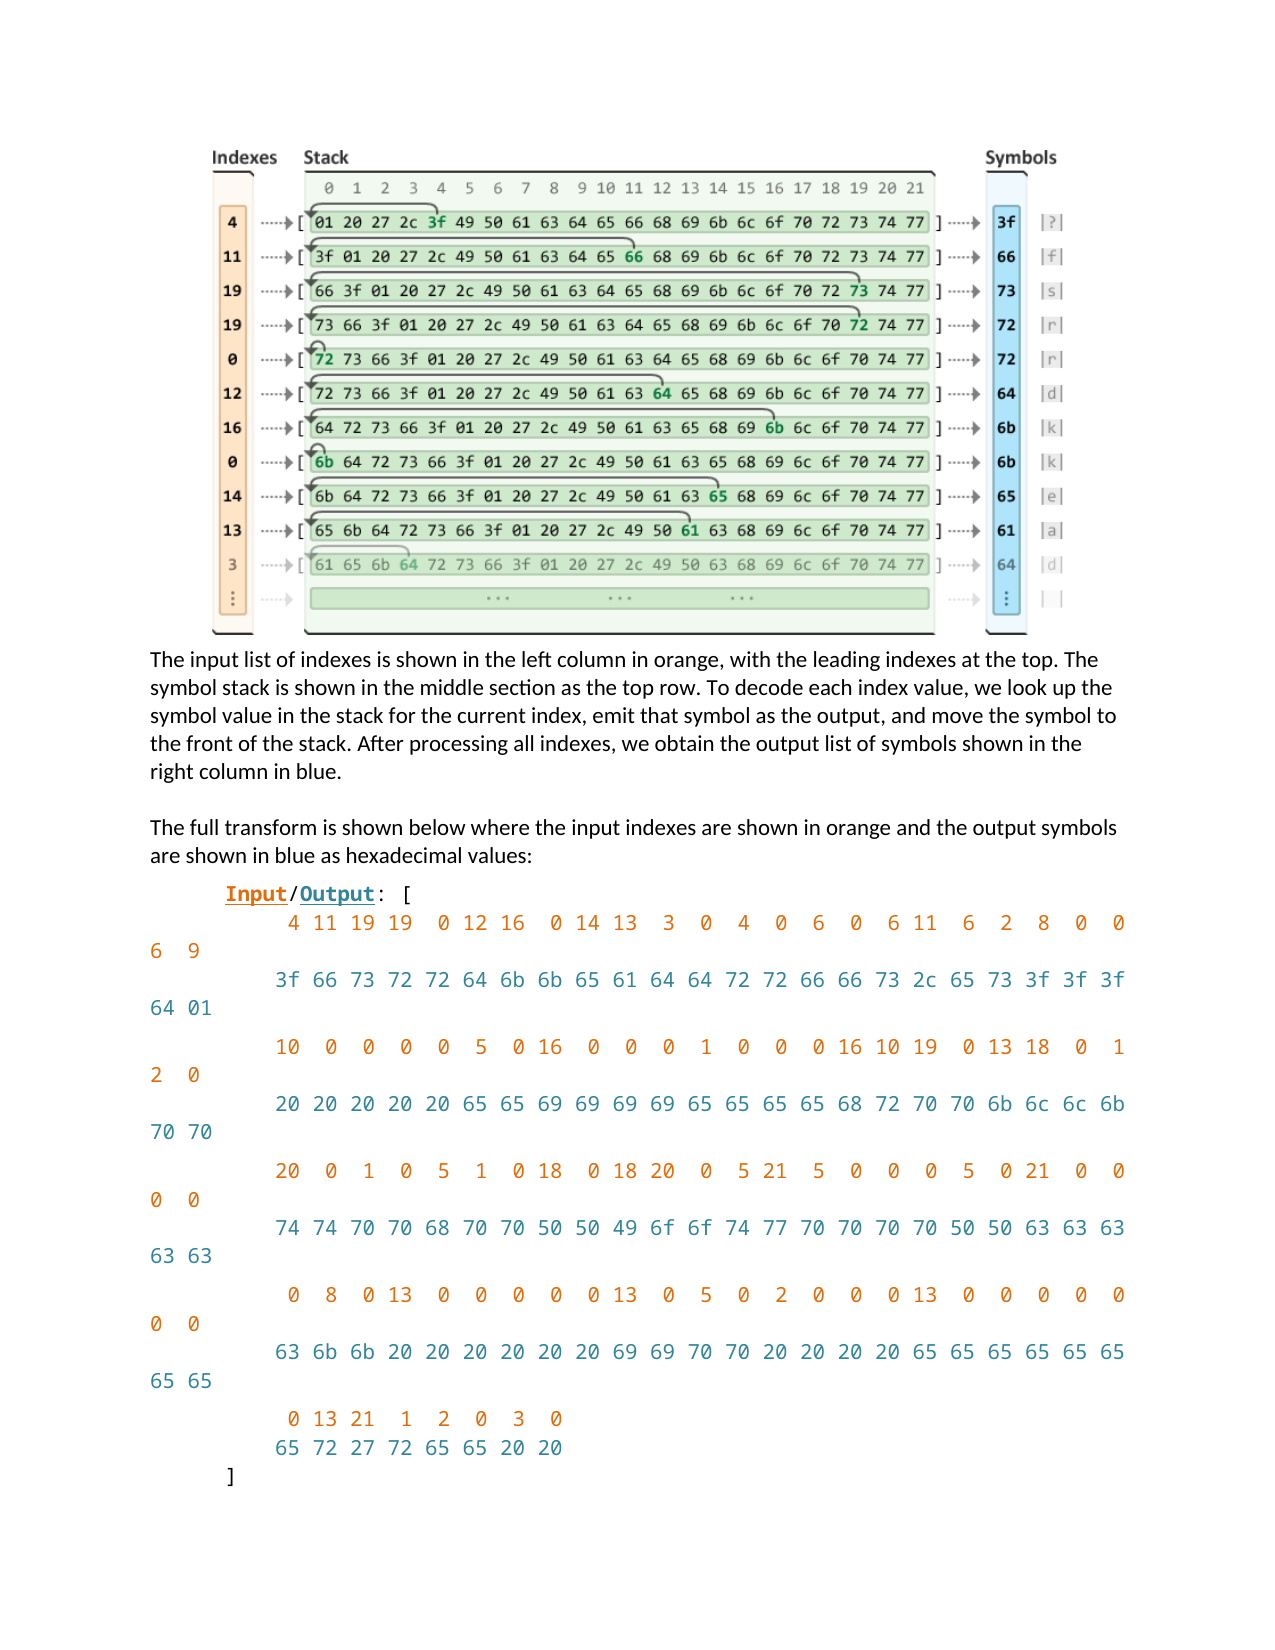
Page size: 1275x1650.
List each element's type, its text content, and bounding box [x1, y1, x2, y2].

picture [212, 150, 1063, 635]
text 74 74 70 70 68 70 70 50 50 49 6f 6f 74 77 70 70 70 70 50 50 63 63 63 63 63 [150, 1213, 1125, 1270]
text 4 11 19 19 0 12 16 0 14 13 3 0 4 0 6 0 6 11 6 2 8 0 0 6 9 [150, 908, 1125, 965]
text 0 13 21 1 2 0 3 0 [150, 1404, 1125, 1433]
text The full transform is shown below where the input indexes are shown in orange and the output symbols are shown in blue as hexadecimal values: [150, 813, 1125, 869]
text ] [150, 1461, 1125, 1490]
text Input/Output: [ [150, 879, 1125, 908]
text 20 0 1 0 5 1 0 18 0 18 20 0 5 21 5 0 0 0 5 0 21 0 0 0 0 [150, 1156, 1125, 1213]
text 10 0 0 0 0 5 0 16 0 0 0 1 0 0 0 16 10 19 0 13 18 0 1 2 0 [150, 1032, 1125, 1089]
text 3f 66 73 72 72 64 6b 6b 65 61 64 64 72 72 66 66 73 2c 65 73 3f 3f 3f 64 01 [150, 965, 1125, 1022]
text 20 20 20 20 20 65 65 69 69 69 69 65 65 65 65 68 72 70 70 6b 6c 6c 6b 70 70 [150, 1089, 1125, 1146]
text 63 6b 6b 20 20 20 20 20 20 69 69 70 70 20 20 20 20 65 65 65 65 65 65 65 65 [150, 1337, 1125, 1394]
text 65 72 27 72 65 65 20 20 [150, 1433, 1125, 1461]
text The input list of indexes is shown in the left column in orange, with the leading indexes at the top. The symbol stack is shown in the middle section as the top row. To decode each index value, we look up the symbol value in the stack for the current index, emit that symbol as the output, and move the symbol to the front of the stack. After processing all indexes, we obtain the output list of symbols shown in the right column in blue. [150, 645, 1125, 785]
text 0 8 0 13 0 0 0 0 0 13 0 5 0 2 0 0 0 13 0 0 0 0 0 0 0 [150, 1280, 1125, 1337]
